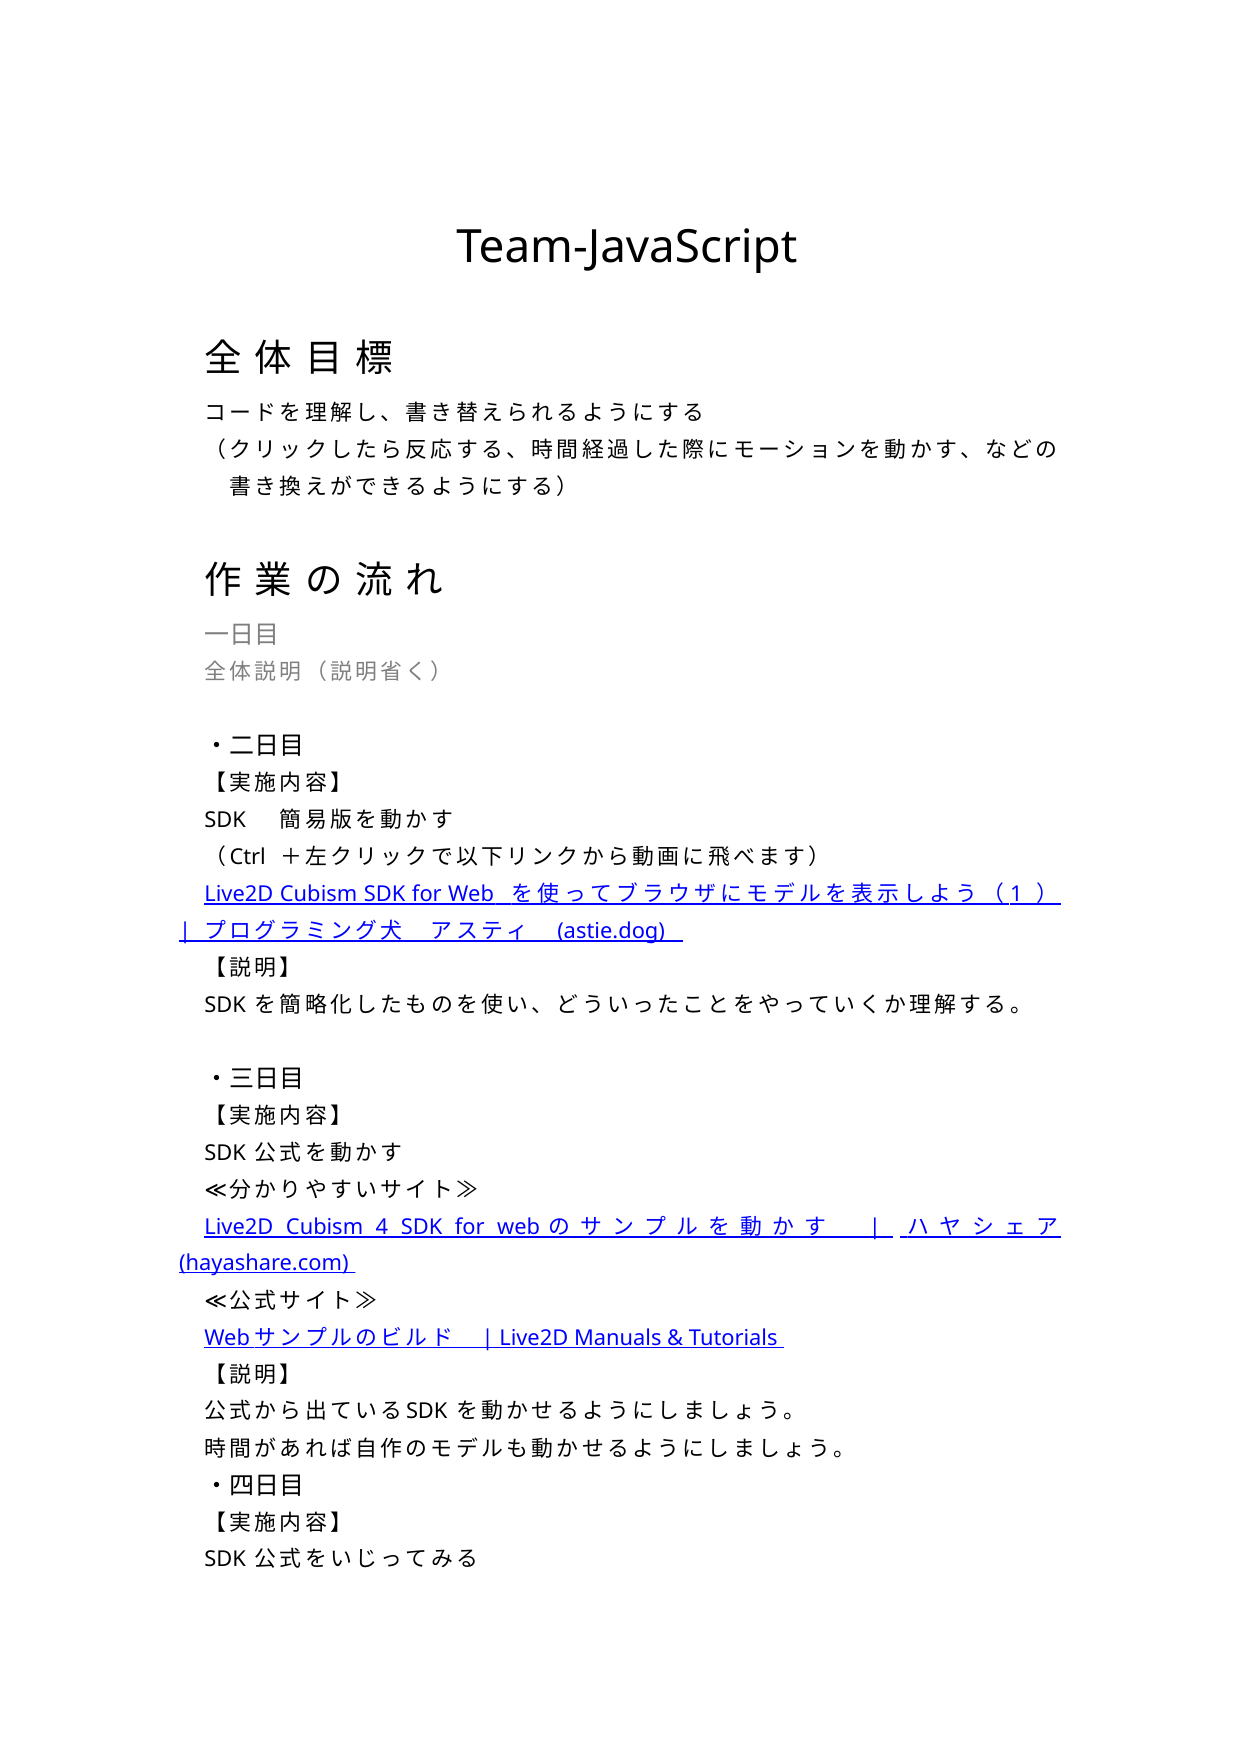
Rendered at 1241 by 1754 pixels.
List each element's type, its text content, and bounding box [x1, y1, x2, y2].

text 時間があれば自作のモデルも動かせるようにしましょう。 [179, 1428, 1061, 1465]
text 全体説明（説明省く） [179, 651, 1061, 688]
text Team-JavaScript [179, 208, 1061, 282]
text ・三日目 [179, 1058, 1061, 1095]
text SDK 簡易版を動かす [179, 799, 1061, 836]
text SDKを簡略化したものを使い、どういったことをやっていくか理解する。 [179, 984, 1061, 1021]
text コードを理解し、書き替えられるようにする [179, 392, 1061, 429]
text 【実施内容】 [179, 1095, 1061, 1132]
text Live2D Cubism SDK for Webを使ってブラウザにモデルを表示しよう（1） | プログラミング犬 アスティ (astie.dog) [179, 873, 1061, 947]
text ≪分かりやすいサイト≫ [179, 1169, 1061, 1206]
text 作業の流れ [179, 540, 1061, 614]
text 全体目標 [179, 318, 1061, 392]
text 公式から出ているSDKを動かせるようにしましょう。 [179, 1391, 1061, 1428]
text SDK公式を動かす [179, 1132, 1061, 1169]
text （クリックしたら反応する、時間経過した際にモーションを動かす、などの書き換えができるようにする） [190, 429, 1061, 503]
text 【説明】 [179, 947, 1061, 984]
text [179, 1206, 1061, 1280]
text 【実施内容】 [179, 1502, 1061, 1539]
text 【実施内容】 [179, 762, 1061, 799]
text SDK公式をいじってみる [179, 1539, 1061, 1576]
text 【説明】 [179, 1354, 1061, 1391]
text 一日目 [179, 614, 1061, 651]
text ・二日目 [179, 725, 1061, 762]
text ≪公式サイト≫ [179, 1280, 1061, 1317]
text ・四日目 [179, 1465, 1061, 1502]
text Webサンプルのビルド | Live2D Manuals & Tutorials [179, 1317, 1061, 1354]
text （Ctrl＋左クリックで以下リンクから動画に飛べます） [179, 836, 1061, 873]
